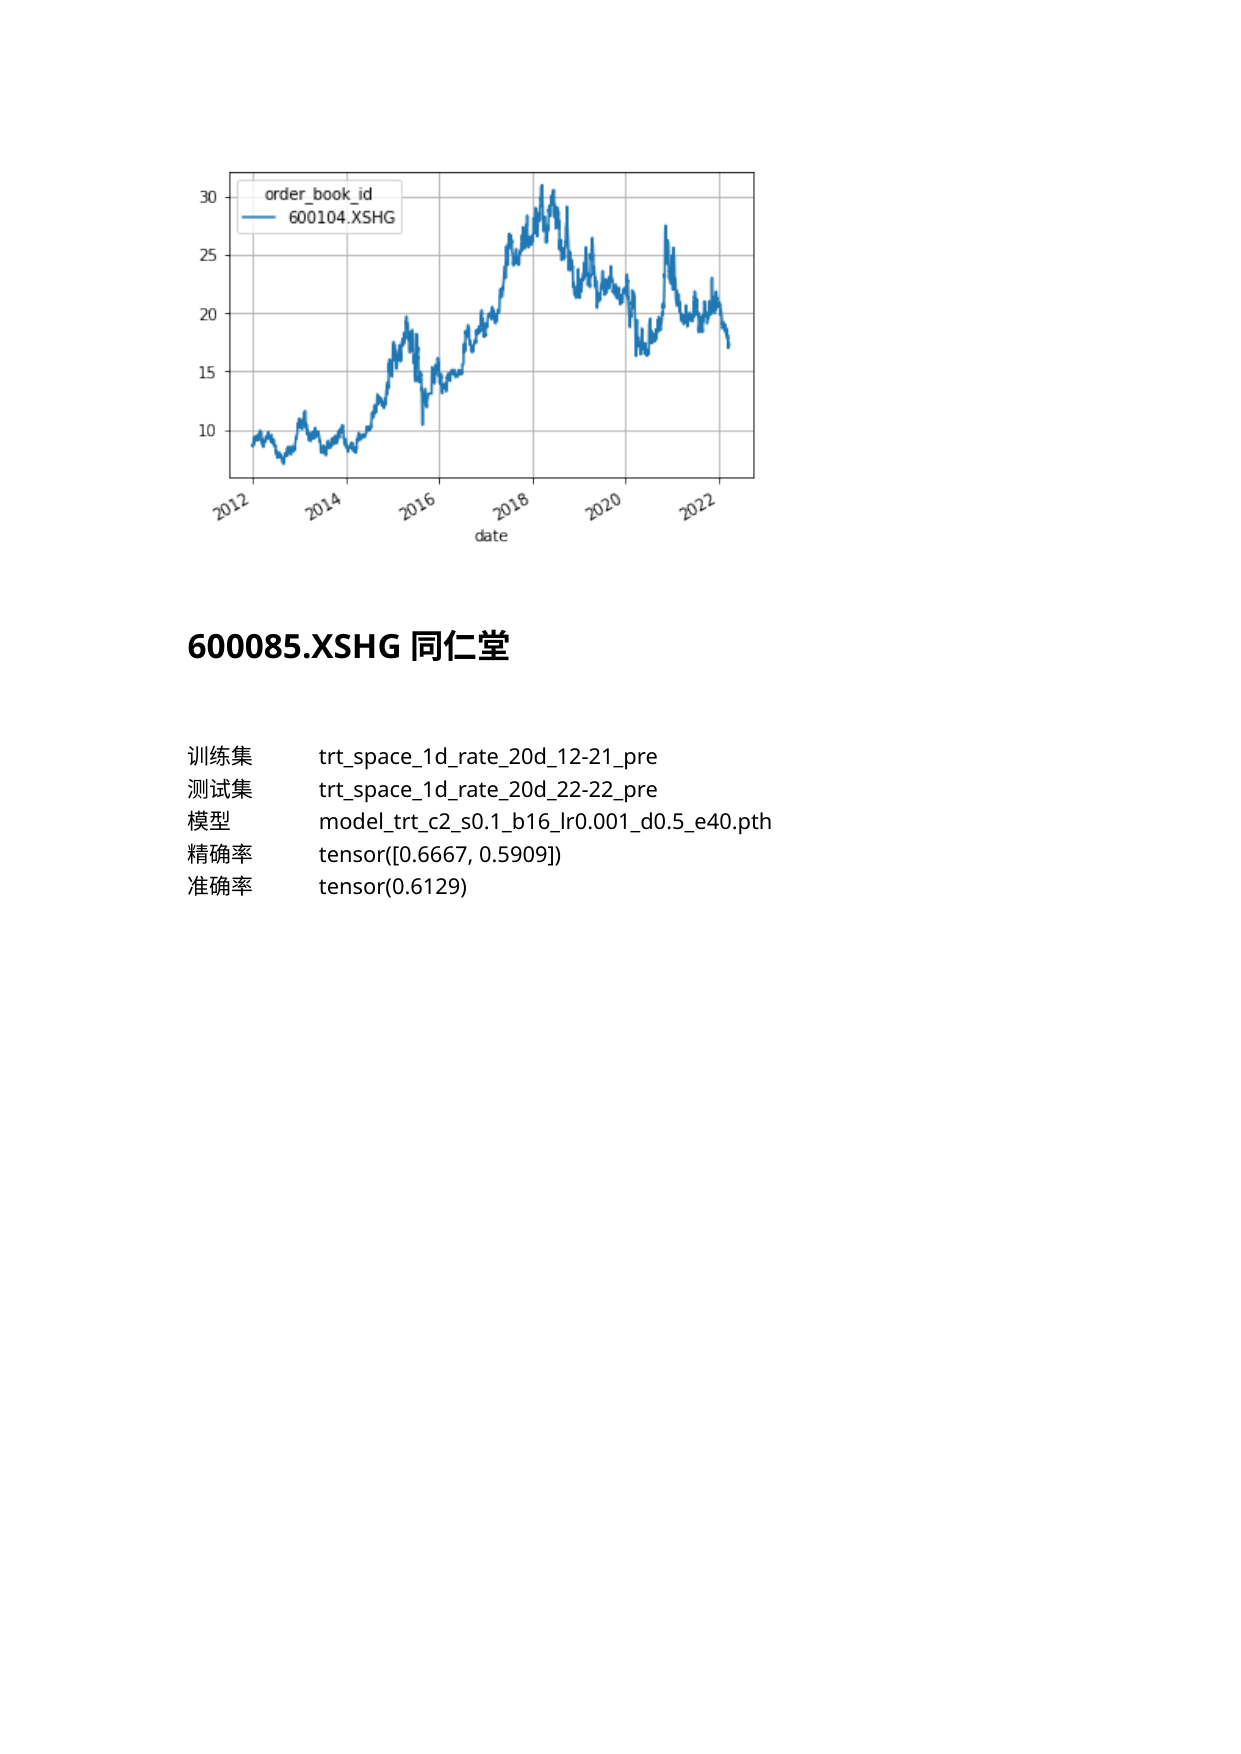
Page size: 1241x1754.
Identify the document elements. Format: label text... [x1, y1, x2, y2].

text 模型 model_trt_c2_s0.1_b16_lr0.001_d0.5_e40.pth [187, 804, 1053, 836]
subtitle 600085.XSHG 同仁堂 [187, 612, 1053, 677]
text 精确率 tensor([0.6667, 0.5909]) [187, 836, 1053, 869]
picture [187, 162, 763, 556]
text 测试集 trt_space_1d_rate_20d_22-22_pre [187, 771, 1053, 804]
text 准确率 tensor(0.6129) [187, 869, 1053, 901]
text 训练集 trt_space_1d_rate_20d_12-21_pre [187, 739, 1053, 771]
